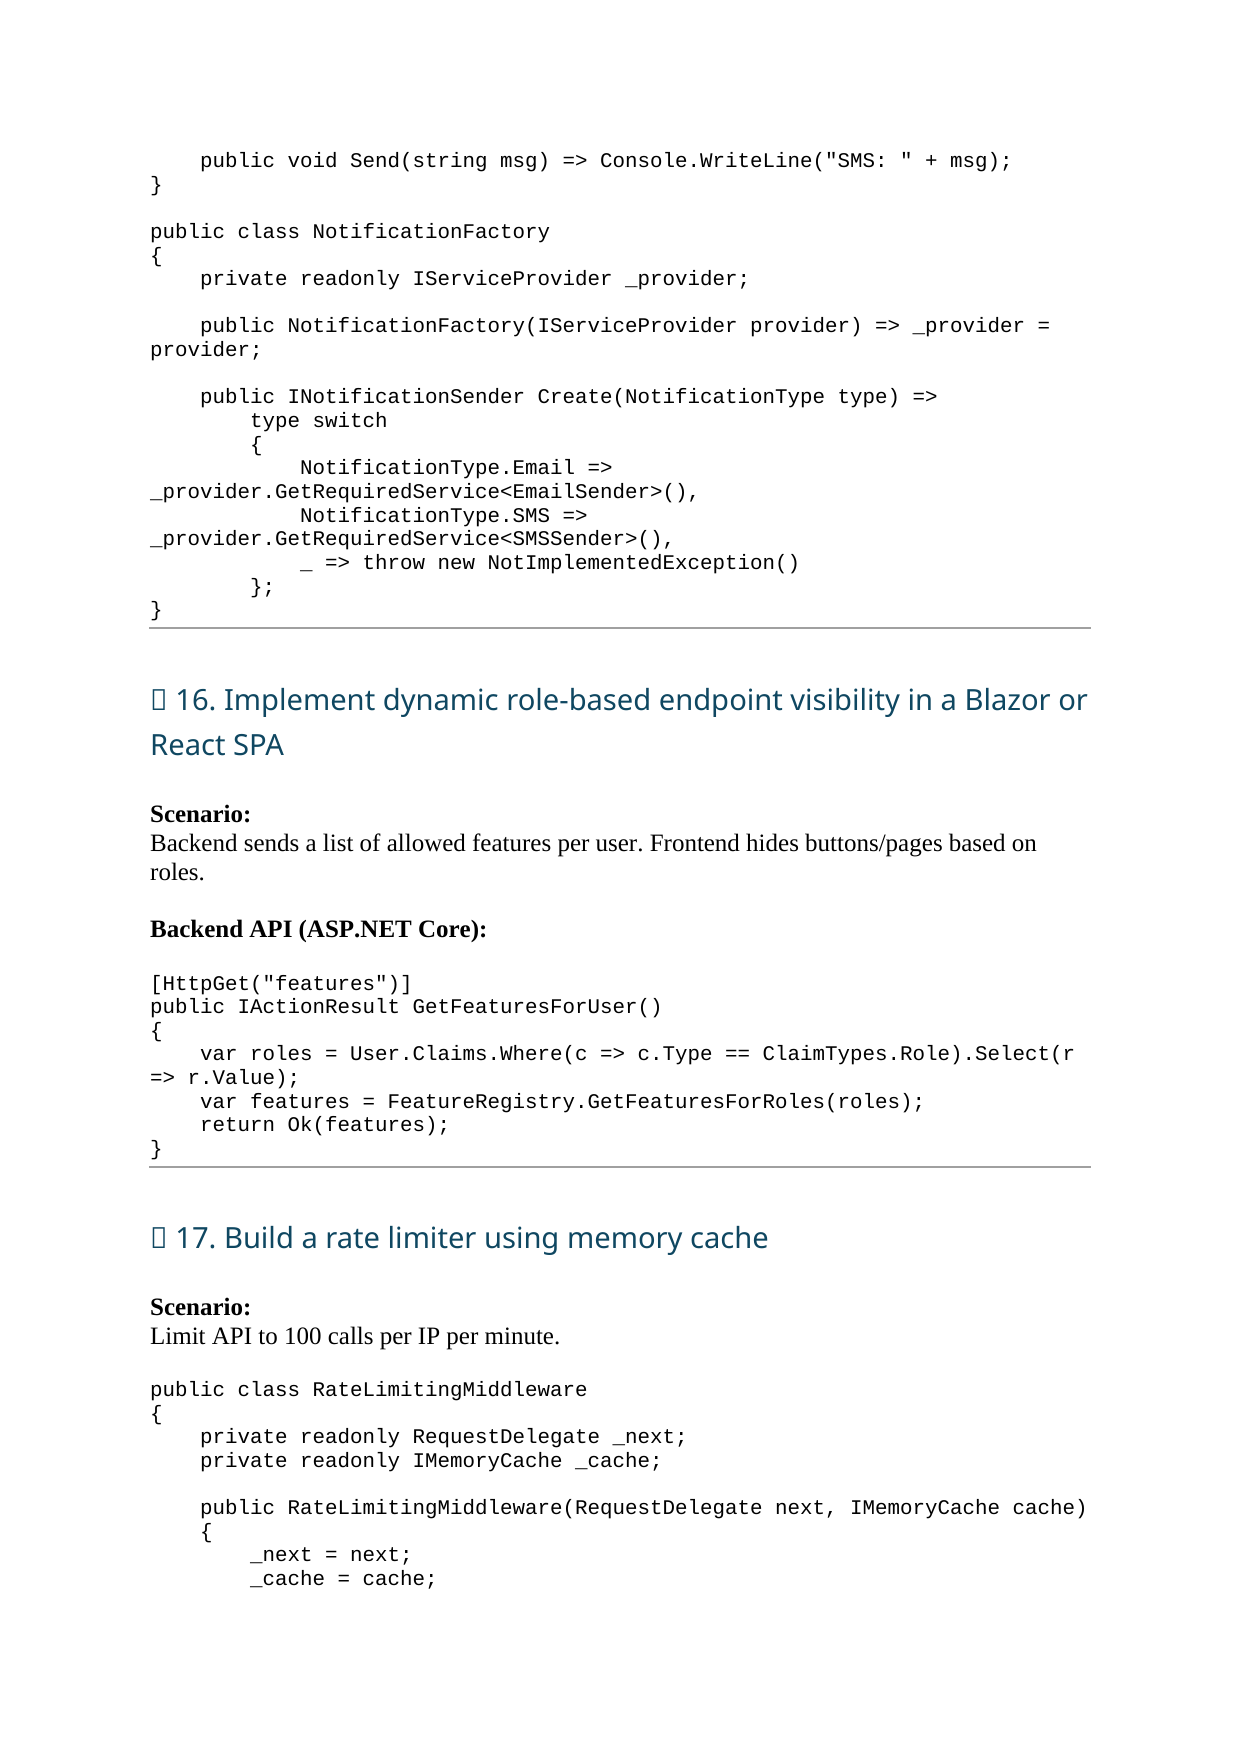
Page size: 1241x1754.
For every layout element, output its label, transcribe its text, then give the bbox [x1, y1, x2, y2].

text return Ok(features); [150, 1114, 1090, 1138]
text { [150, 244, 1090, 268]
text public class RateLimitingMiddleware [150, 1379, 1090, 1403]
text private readonly RequestDelegate _next; [150, 1426, 1090, 1450]
text NotificationType.Email => _provider.GetRequiredService<EmailSender>(), [150, 457, 1090, 505]
text type switch [150, 410, 1090, 434]
text _cache = cache; [150, 1568, 1090, 1592]
text [HttpGet("features")] [150, 972, 1090, 996]
text NotificationType.SMS => _provider.GetRequiredService<SMSSender>(), [150, 505, 1090, 552]
text { [150, 1403, 1090, 1426]
text { [150, 1521, 1090, 1544]
subtitle ✅ 16. Implement dynamic role-based endpoint visibility in a Blazor or React SPA [150, 679, 1090, 764]
text private readonly IMemoryCache _cache; [150, 1450, 1090, 1473]
text public RateLimitingMiddleware(RequestDelegate next, IMemoryCache cache) [150, 1497, 1090, 1521]
text public class NotificationFactory [150, 221, 1090, 244]
text Scenario: Limit API to 100 calls per IP per minute. [150, 1292, 1090, 1350]
text Backend API (ASP.NET Core): [150, 914, 1090, 943]
text public void Send(string msg) => Console.WriteLine("SMS: " + msg); [150, 150, 1090, 174]
text var features = FeatureRegistry.GetFeaturesForRoles(roles); [150, 1091, 1090, 1114]
text _ => throw new NotImplementedException() [150, 552, 1090, 576]
text { [150, 434, 1090, 457]
text public INotificationSender Create(NotificationType type) => [150, 386, 1090, 410]
text }; [150, 576, 1090, 599]
text Scenario: Backend sends a list of allowed features per user. Frontend hides buttons/pages based on roles. [150, 799, 1090, 885]
text } [150, 599, 1090, 623]
subtitle ✅ 17. Build a rate limiter using memory cache [150, 1217, 1090, 1257]
text public IActionResult GetFeaturesForUser() [150, 996, 1090, 1020]
text public NotificationFactory(IServiceProvider provider) => _provider = provider; [150, 316, 1090, 363]
text _next = next; [150, 1544, 1090, 1568]
text var roles = User.Claims.Where(c => c.Type == ClaimTypes.Role).Select(r => r.Value); [150, 1043, 1090, 1091]
text { [150, 1020, 1090, 1043]
text } [150, 174, 1090, 197]
text private readonly IServiceProvider _provider; [150, 268, 1090, 292]
text } [150, 1138, 1090, 1162]
